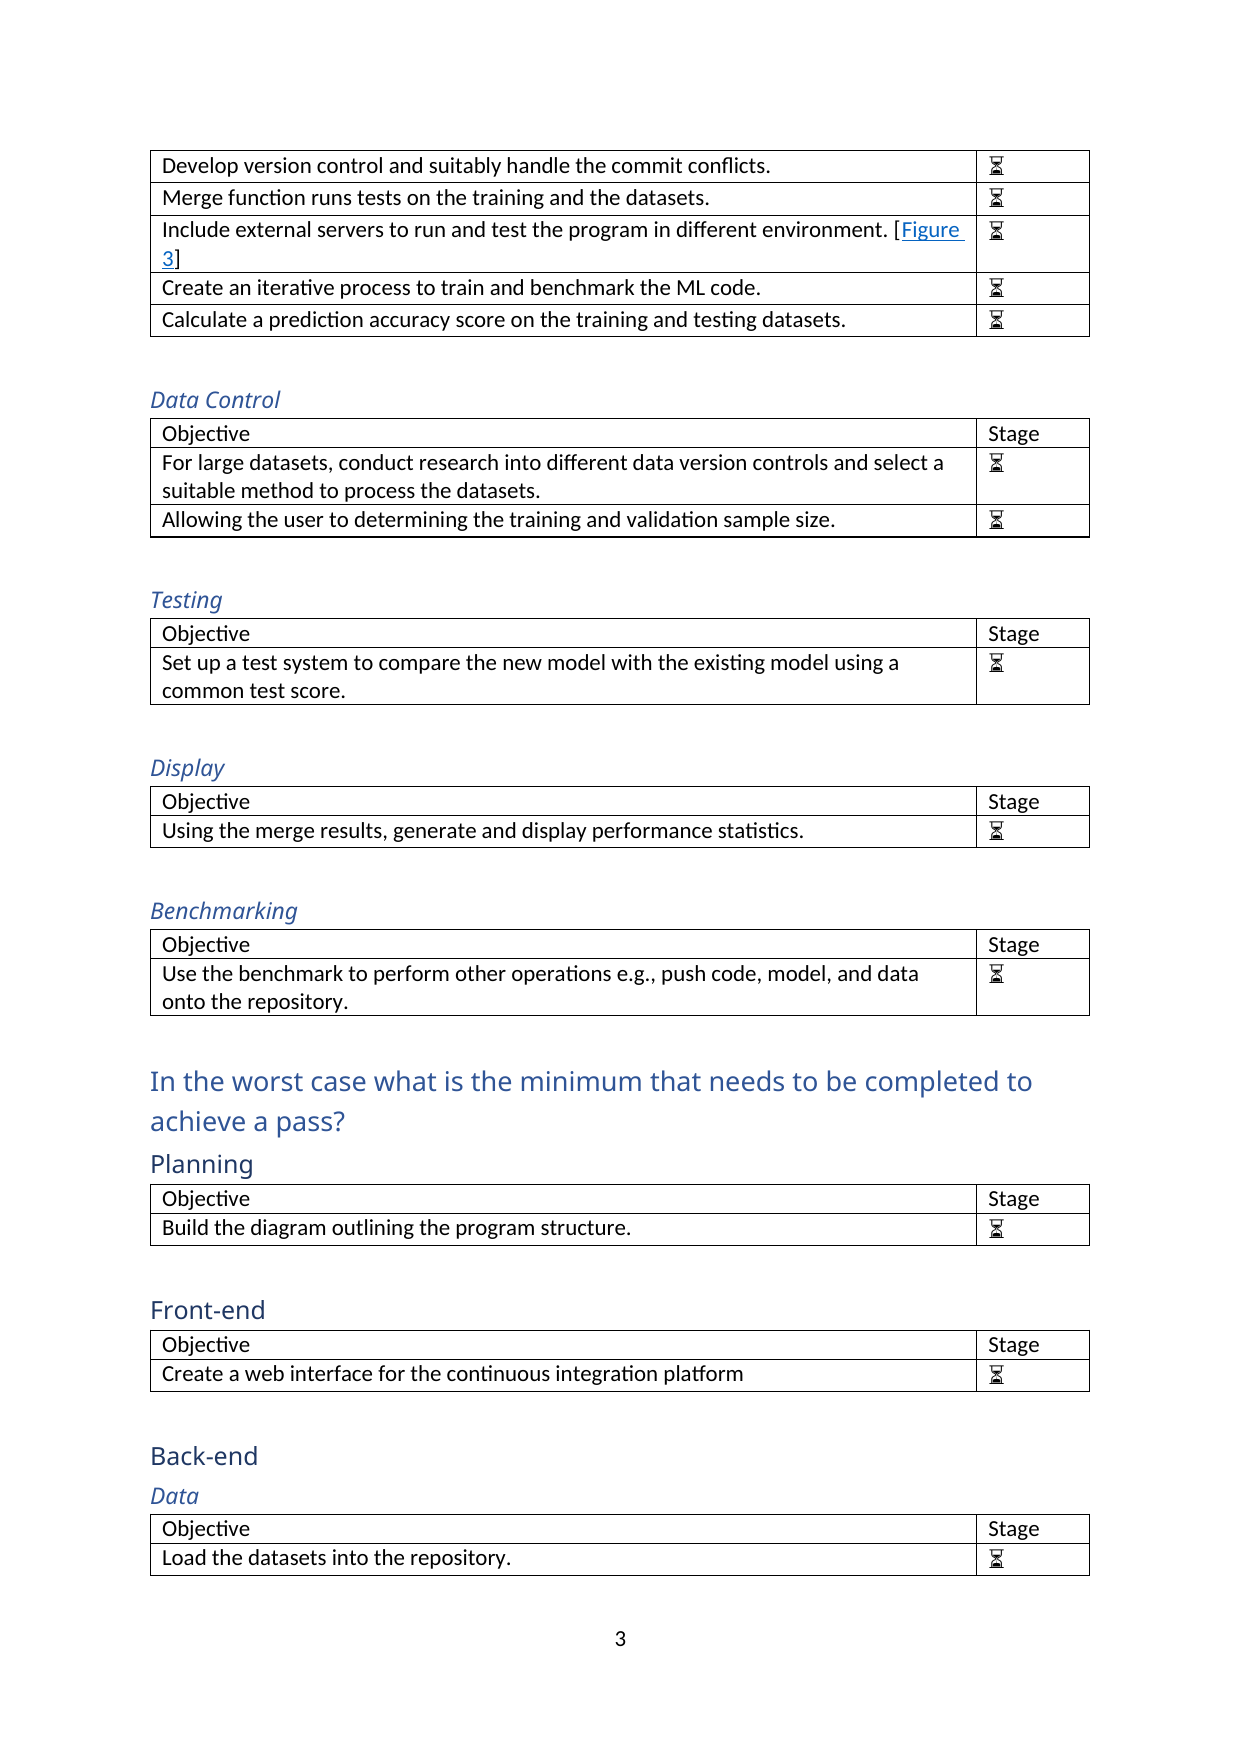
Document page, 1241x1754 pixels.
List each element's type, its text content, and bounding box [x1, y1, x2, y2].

table_header Objective [151, 619, 976, 647]
subtitle Back-end [150, 1439, 1090, 1473]
table_header Stage [977, 1185, 1089, 1212]
subtitle Benchmarking [150, 895, 1090, 926]
table_cell Set up a test system to compare the new model with the existing model using a common test score. [151, 648, 976, 704]
table_header Objective [151, 419, 976, 447]
table_cell Develop version control and suitably handle the commit conflicts. [151, 151, 976, 182]
table_cell Use the benchmark to perform other operations e.g., push code, model, and data onto the repository. [151, 959, 976, 1015]
subtitle Front-end [150, 1293, 1090, 1327]
table_cell ⏳ [977, 648, 1089, 704]
subtitle Data Control [150, 384, 1090, 415]
table_cell For large datasets, conduct research into different data version controls and select a suitable method to process the datasets. [151, 448, 976, 504]
table_cell ⏳ [977, 505, 1089, 536]
table_cell ⏳ [977, 959, 1089, 1015]
table_header Stage [977, 619, 1089, 647]
table_cell Merge function runs tests on the training and the datasets. [151, 183, 976, 214]
table_cell ⏳ [977, 816, 1089, 847]
table_cell ⏳ [977, 216, 1089, 272]
table_header Objective [151, 1185, 976, 1212]
table_header Stage [977, 1515, 1089, 1542]
table_cell Calculate a prediction accuracy score on the training and testing datasets. [151, 305, 976, 336]
table_cell Create a web interface for the continuous integration platform [151, 1360, 976, 1391]
table_cell Build the diagram outlining the program structure. [151, 1214, 976, 1245]
table_header Stage [977, 419, 1089, 447]
table_cell ⏳ [977, 1214, 1089, 1245]
subtitle In the worst case what is the minimum that needs to be completed to achieve a pass? [150, 1063, 1090, 1139]
table_cell Allowing the user to determining the training and validation sample size. [151, 505, 976, 536]
table_cell Using the merge results, generate and display performance statistics. [151, 816, 976, 847]
table_header Objective [151, 1331, 976, 1358]
table_header Objective [151, 1515, 976, 1542]
table_cell ⏳ [977, 151, 1089, 182]
table_cell ⏳ [977, 305, 1089, 336]
table_cell ⏳ [977, 183, 1089, 214]
table_header Stage [977, 787, 1089, 815]
subtitle Testing [150, 584, 1090, 616]
table_header Objective [151, 930, 976, 958]
table_header Stage [977, 930, 1089, 958]
table_cell ⏳ [977, 273, 1089, 304]
table_cell Include external servers to run and test the program in different environment. [Figure 3] [151, 216, 976, 272]
table_cell Load the datasets into the repository. [151, 1544, 976, 1575]
table_header Stage [977, 1331, 1089, 1358]
subtitle Data [150, 1480, 1090, 1511]
table_cell ⏳ [977, 1544, 1089, 1575]
subtitle Planning [150, 1147, 1090, 1181]
table_header Objective [151, 787, 976, 815]
table_cell ⏳ [977, 1360, 1089, 1391]
subtitle Display [150, 752, 1090, 783]
table_cell Create an iterative process to train and benchmark the ML code. [151, 273, 976, 304]
table_cell ⏳ [977, 448, 1089, 504]
